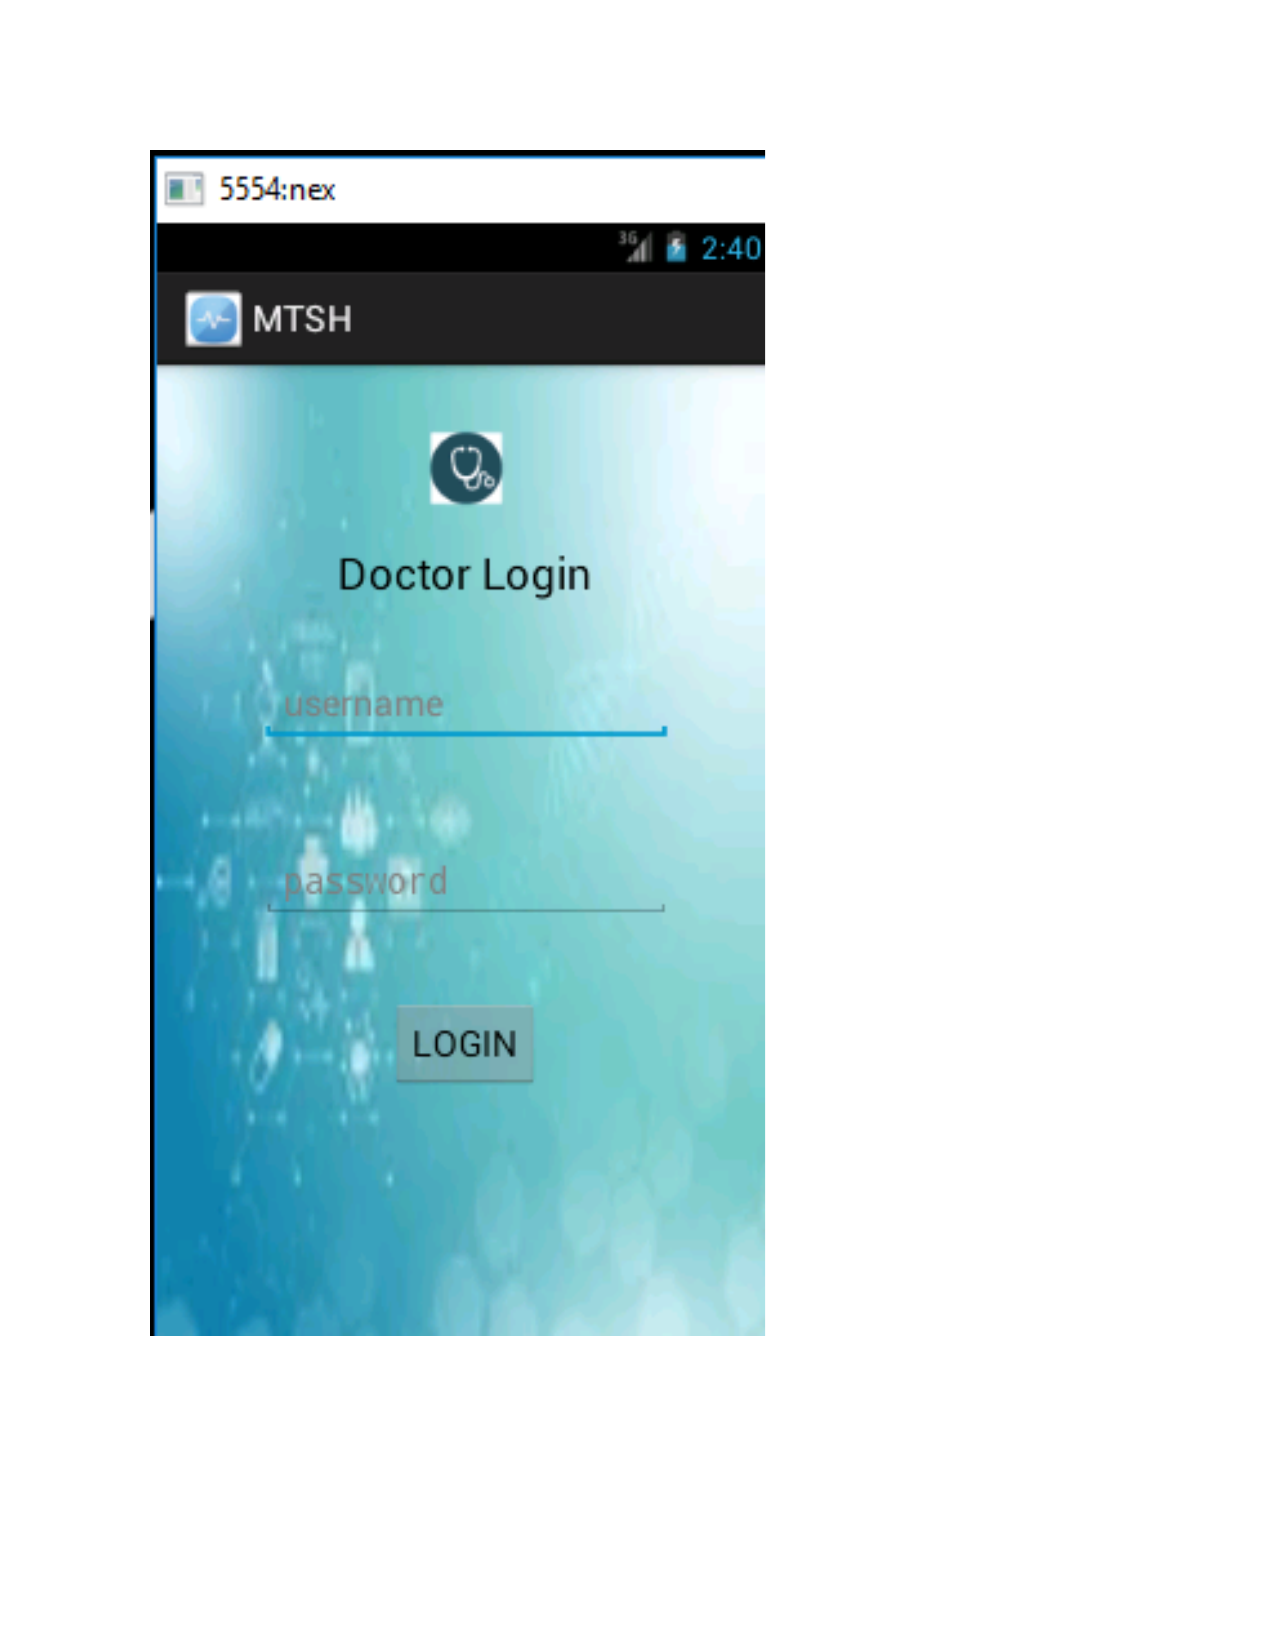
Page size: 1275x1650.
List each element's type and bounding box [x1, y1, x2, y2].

picture [150, 150, 766, 1336]
